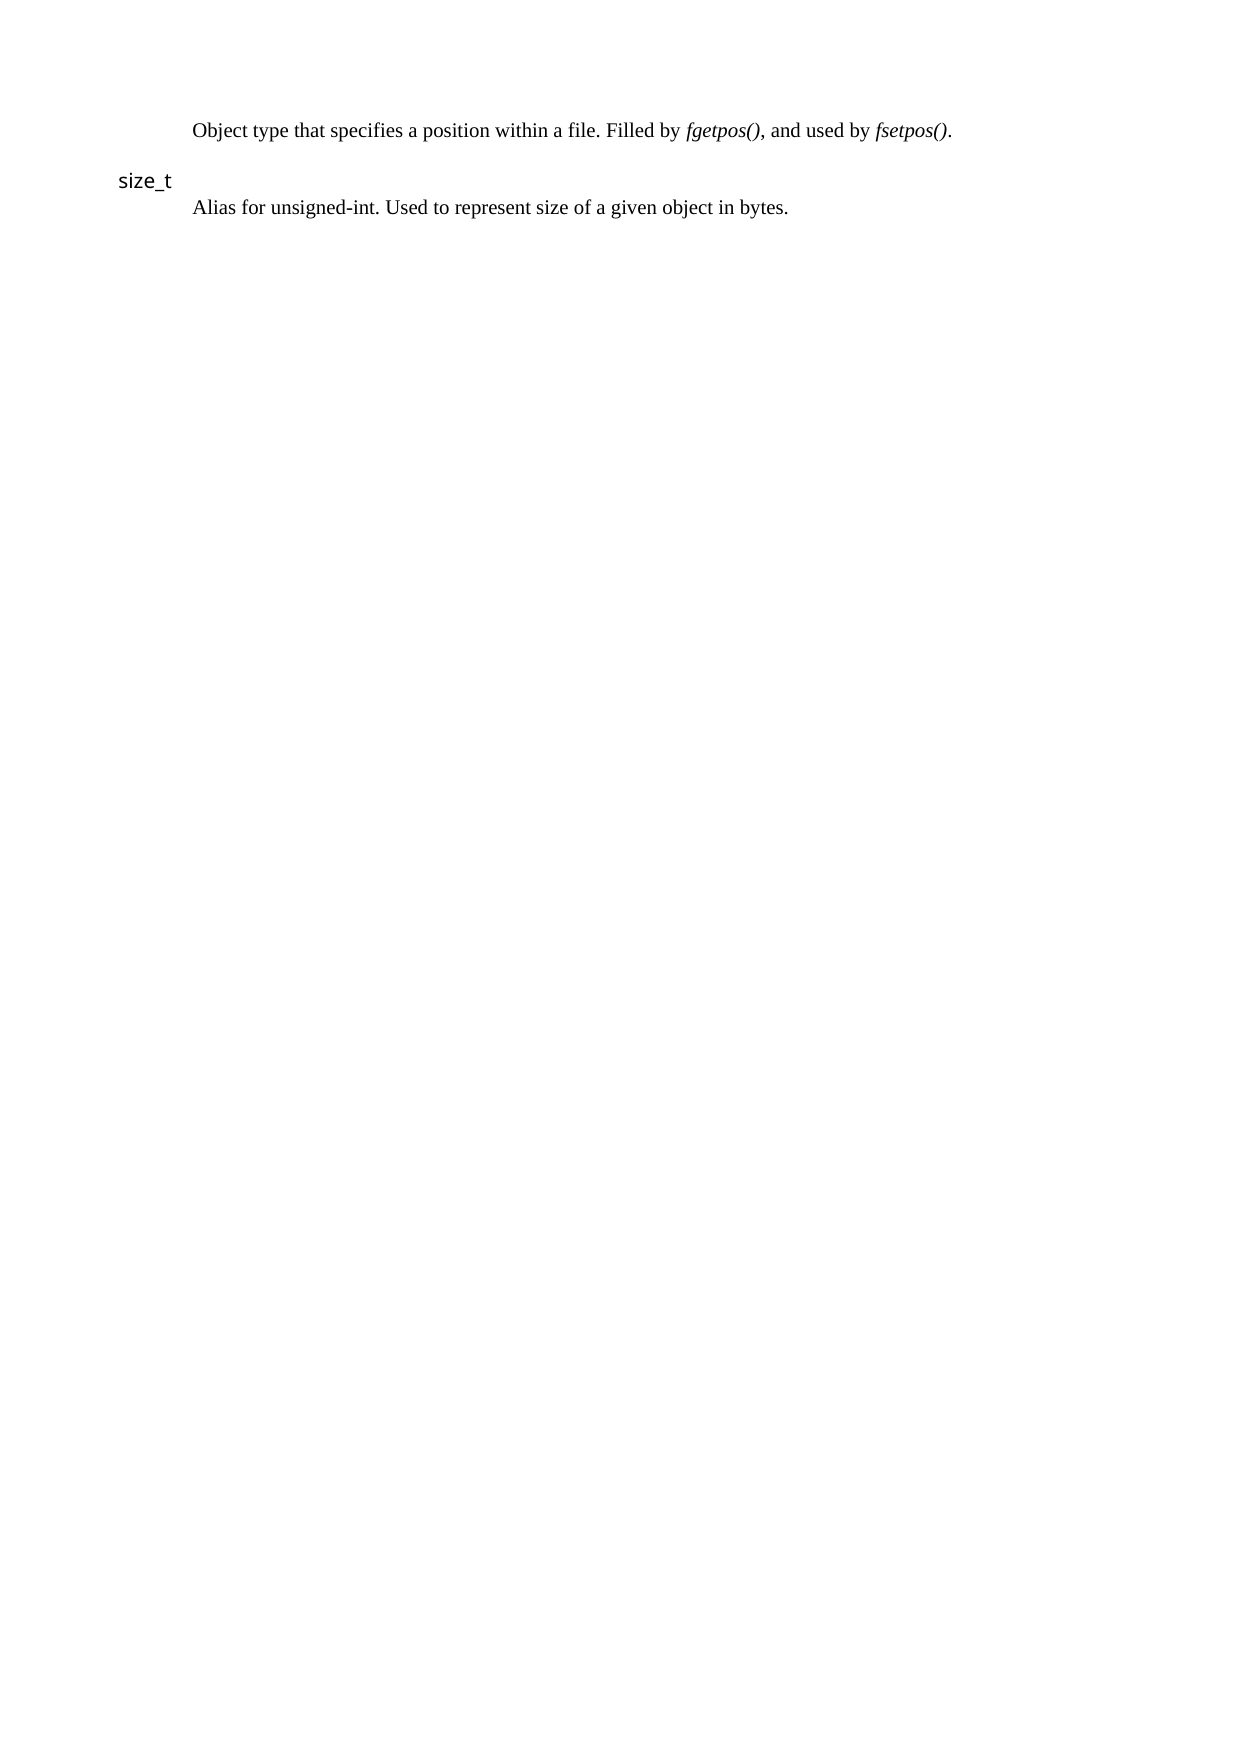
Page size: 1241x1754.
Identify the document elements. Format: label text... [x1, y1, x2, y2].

text Alias for unsigned-int. Used to represent size of a given object in bytes. [118, 195, 1122, 219]
text size_t [118, 166, 1122, 195]
text Object type that specifies a position within a file. Filled by fgetpos(), and used by fsetpos(). [118, 118, 1122, 142]
